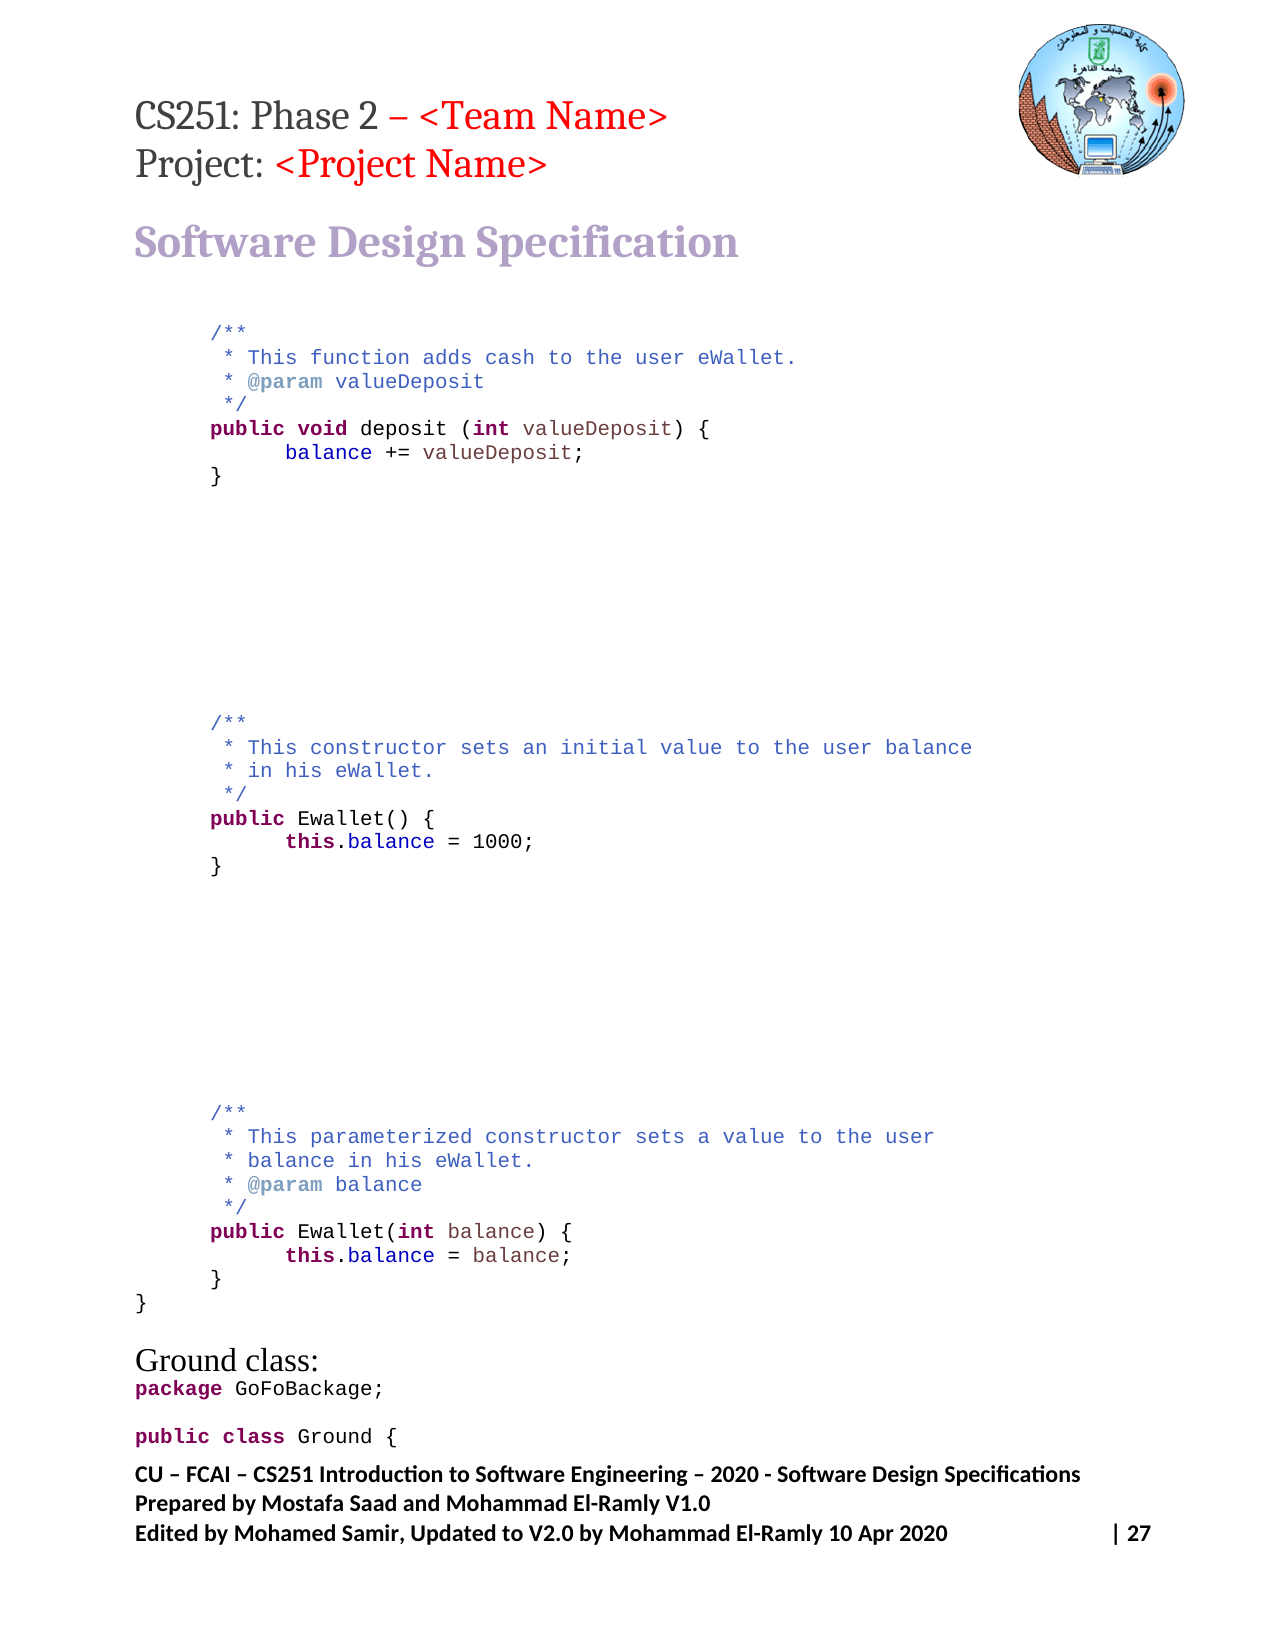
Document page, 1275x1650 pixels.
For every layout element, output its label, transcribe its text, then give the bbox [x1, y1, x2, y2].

text package GoFoBackage; [135, 1378, 1152, 1402]
text public Ewallet(int balance) { [135, 1221, 1152, 1245]
text public class Ground { [135, 1426, 1152, 1449]
picture [1018, 24, 1186, 180]
text */ [135, 1197, 1152, 1221]
text this.balance = balance; [135, 1245, 1152, 1268]
text } [135, 465, 1152, 489]
text /** [135, 323, 1152, 347]
text /** [135, 1103, 1152, 1126]
text /** [135, 713, 1152, 737]
text * This constructor sets an initial value to the user balance [135, 737, 1152, 760]
text * @param valueDeposit [135, 371, 1152, 394]
text * This parameterized constructor sets a value to the user [135, 1126, 1152, 1150]
text Ground class: [135, 1340, 1152, 1378]
text */ [135, 784, 1152, 808]
text public void deposit (int valueDeposit) { [135, 418, 1152, 442]
text * This function adds cash to the user eWallet. [135, 347, 1152, 371]
text * @param balance [135, 1174, 1152, 1197]
text * balance in his eWallet. [135, 1150, 1152, 1174]
text */ [135, 394, 1152, 418]
text * in his eWallet. [135, 760, 1152, 784]
text } [135, 855, 1152, 879]
text } [135, 1292, 1152, 1316]
text } [135, 1268, 1152, 1292]
text balance += valueDeposit; [135, 442, 1152, 465]
text this.balance = 1000; [135, 831, 1152, 855]
text public Ewallet() { [135, 808, 1152, 831]
